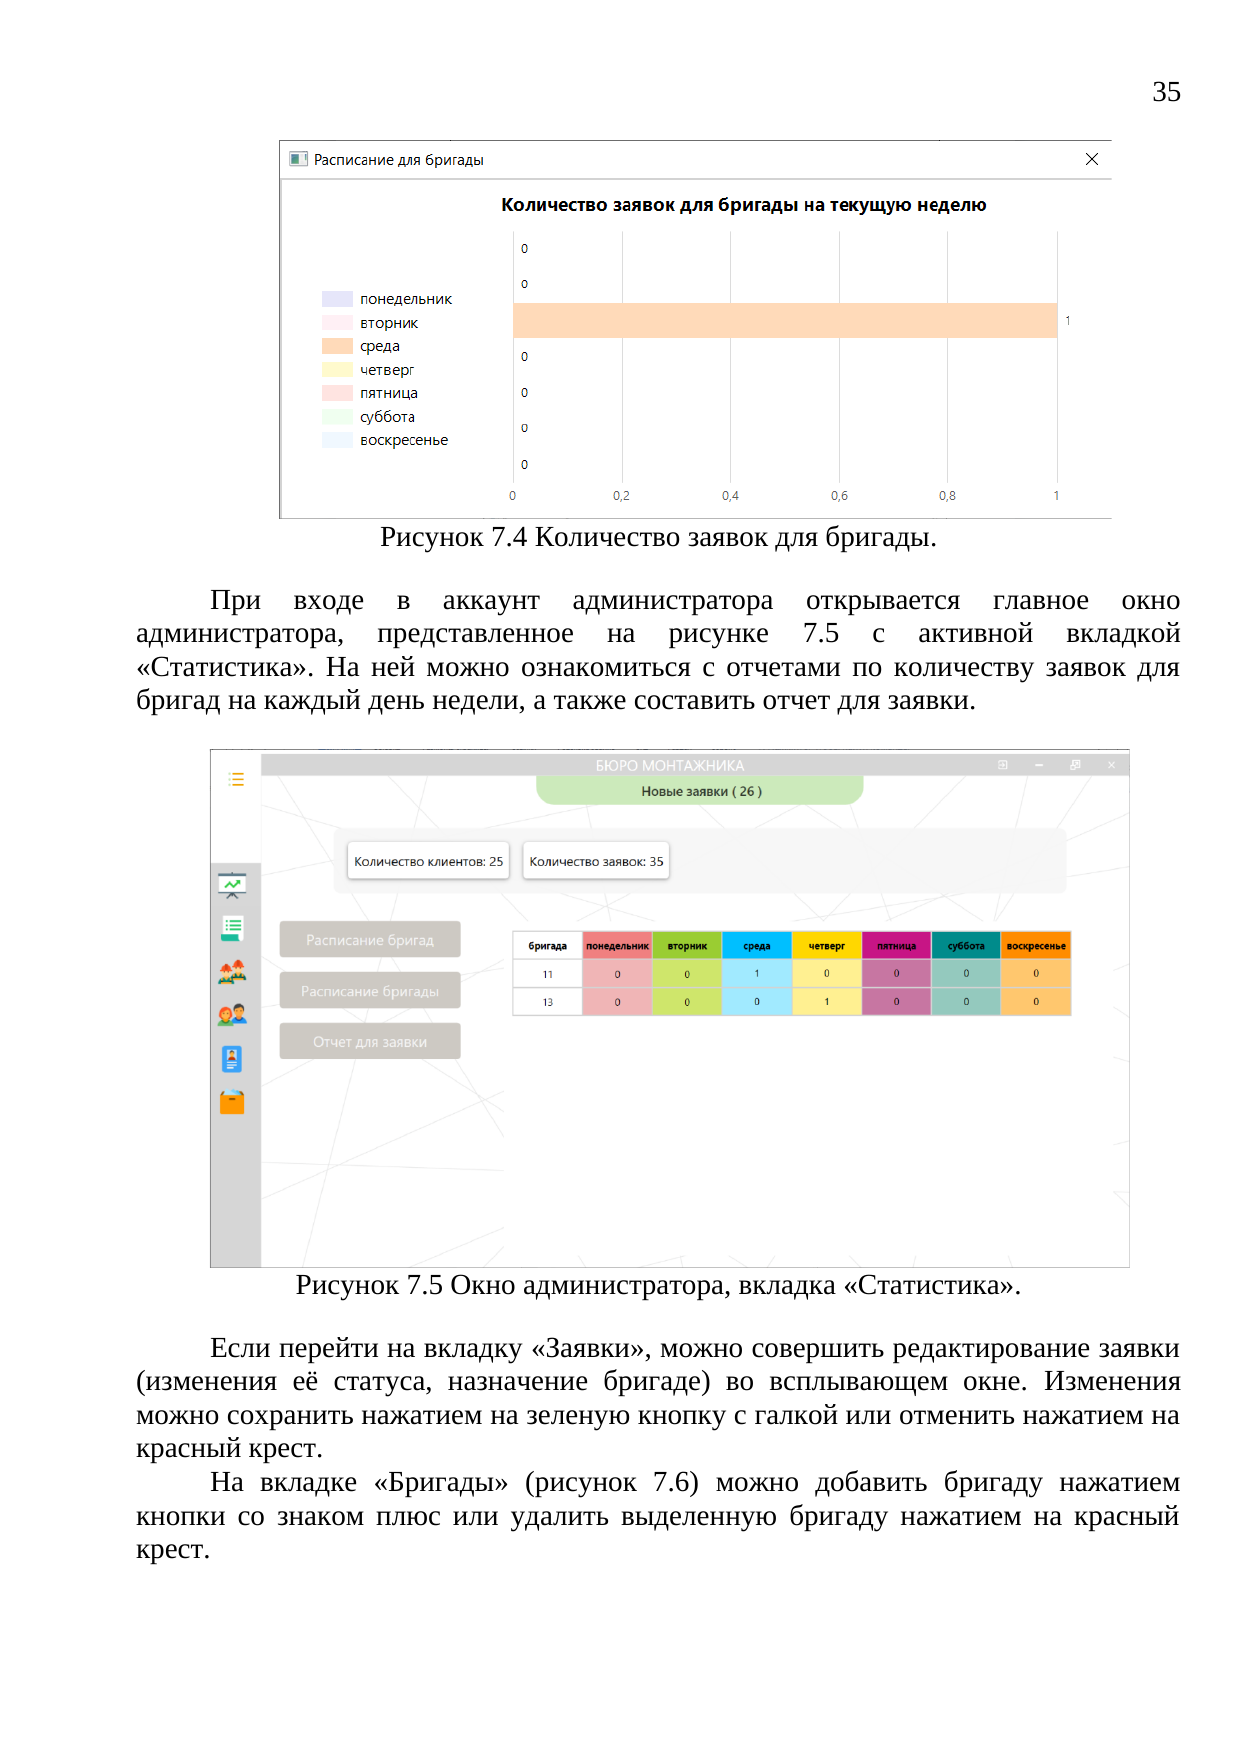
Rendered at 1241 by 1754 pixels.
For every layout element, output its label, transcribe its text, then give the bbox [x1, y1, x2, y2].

picture [279, 140, 1112, 519]
text Рисунок 7.5 Окно администратора, вкладка «Статистика». [136, 1267, 1181, 1301]
text Рисунок 7.4 Количество заявок для бригады. [136, 519, 1181, 553]
text При входе в аккаунт администратора открывается главное окно администратора, представленное на рисунке 7.5 с активной вкладкой «Статистика». На ней можно ознакомиться с отчетами по количеству заявок для бригад на каждый день недели, а также составить отчет для заявки. [136, 582, 1181, 716]
text Если перейти на вкладку «Заявки», можно совершить редактирование заявки (изменения её статуса, назначение бригаде) во всплывающем окне. Изменения можно сохранить нажатием на зеленую кнопку с галкой или отменить нажатием на красный крест. [136, 1330, 1181, 1464]
text На вкладке «Бригады» (рисунок 7.6) можно добавить бригаду нажатием кнопки со знаком плюс или удалить выделенную бригаду нажатием на красный крест. [136, 1464, 1181, 1565]
picture [209, 749, 1130, 1268]
